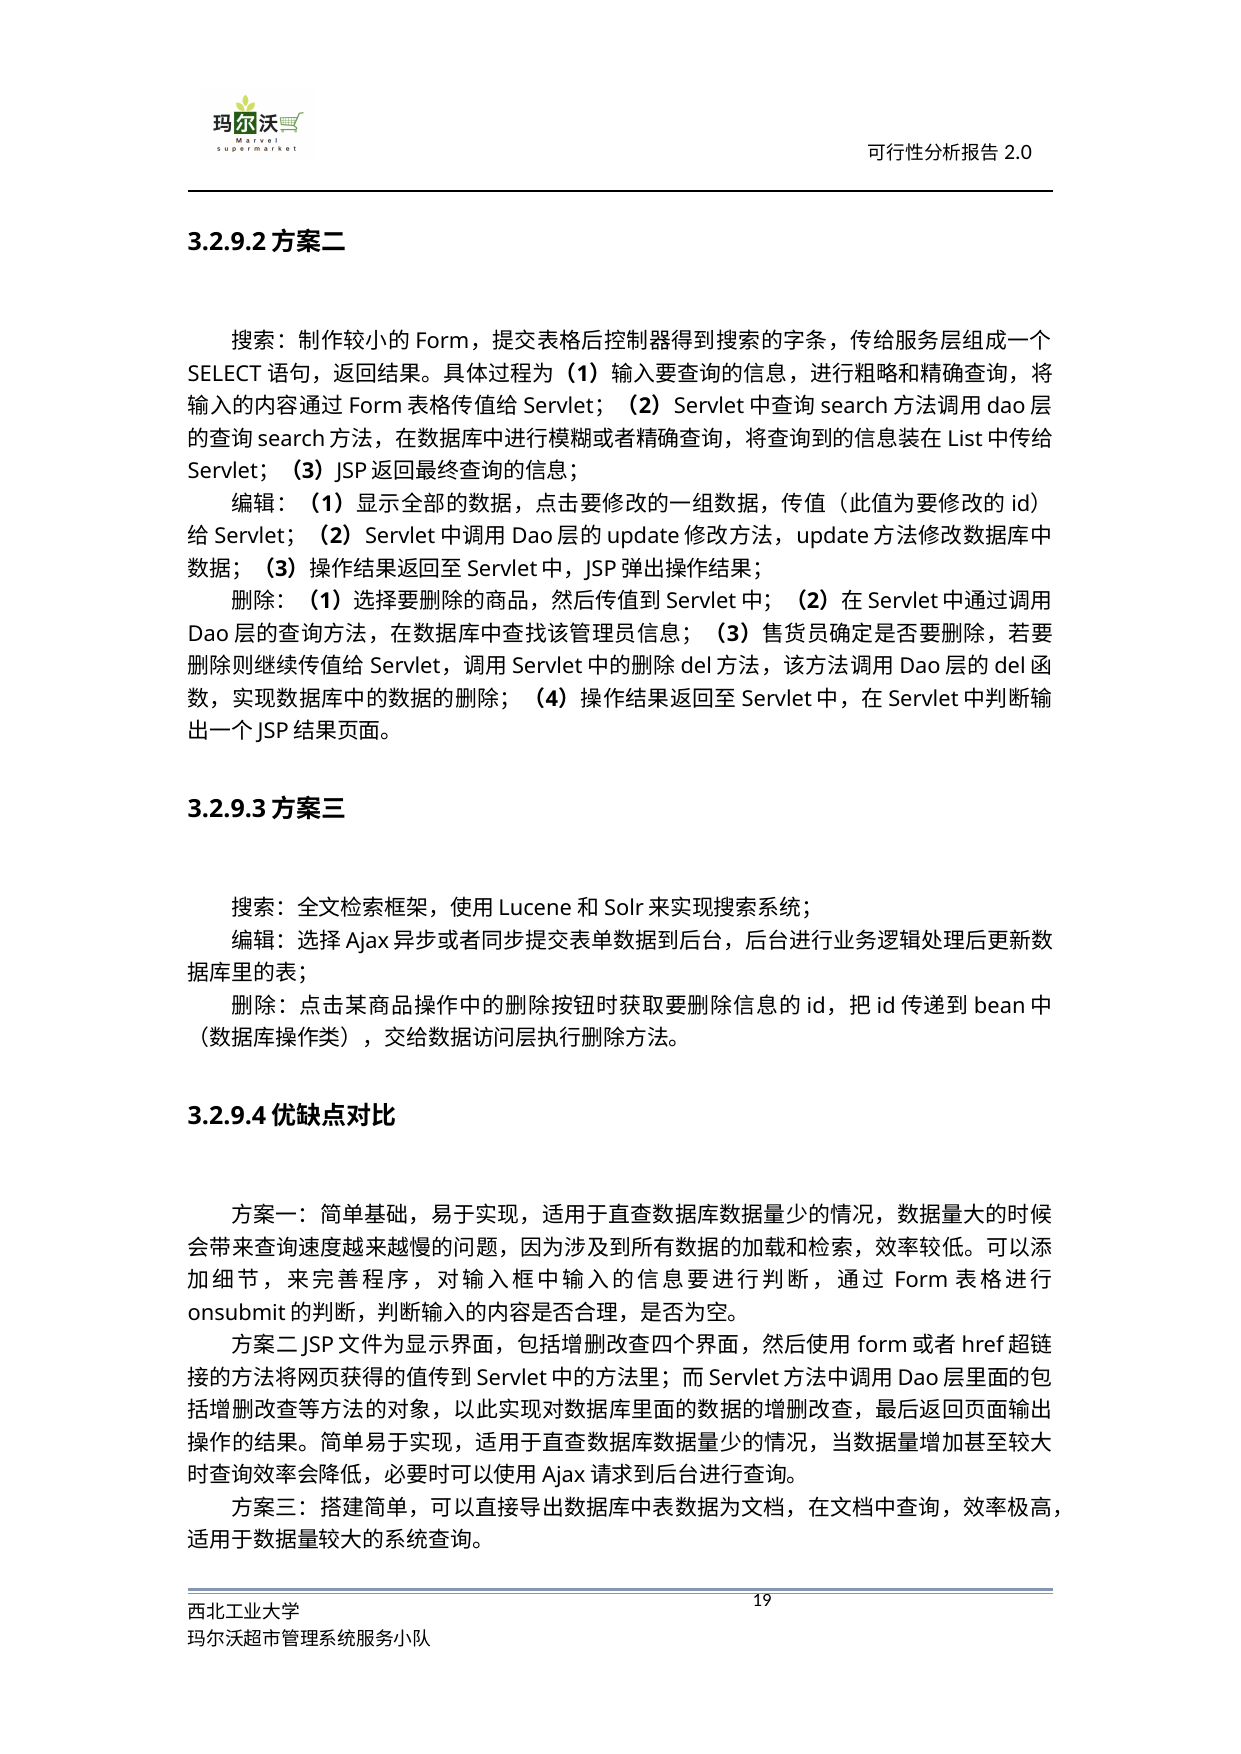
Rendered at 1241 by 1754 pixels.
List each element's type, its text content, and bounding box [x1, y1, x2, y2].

text 编辑：（1）显示全部的数据，点击要修改的一组数据，传值（此值为要修改的id）给Servlet；（2）Servlet中调用Dao层的update修改方法，update方法修改数据库中数据；（3）操作结果返回至Servlet中，JSP弹出操作结果； [187, 485, 1053, 583]
subtitle 3.2.9.3方案三 [187, 774, 1053, 839]
text 编辑：选择Ajax异步或者同步提交表单数据到后台，后台进行业务逻辑处理后更新数据库里的表； [187, 922, 1053, 987]
text 删除：点击某商品操作中的删除按钮时获取要删除信息的id，把id传递到bean中（数据库操作类），交给数据访问层执行删除方法。 [187, 987, 1053, 1052]
subtitle 3.2.9.2方案二 [187, 207, 1053, 272]
text 搜索：全文检索框架，使用Lucene 和Solr来实现搜索系统； [187, 890, 1053, 922]
text 搜索：制作较小的Form，提交表格后控制器得到搜索的字条，传给服务层组成一个SELECT 语句，返回结果。具体过程为（1）输入要查询的信息，进行粗略和精确查询，将输入的内容通过Form表格传值给Servlet；（2）Servlet中查询search方法调用dao层的查询search方法，在数据库中进行模糊或者精确查询，将查询到的信息装在List中传给Servlet；（3）JSP返回最终查询的信息； [187, 323, 1053, 485]
text 删除：（1）选择要删除的商品，然后传值到Servlet中；（2）在Servlet中通过调用Dao层的查询方法，在数据库中查找该管理员信息；（3）售货员确定是否要删除，若要删除则继续传值给Servlet，调用Servlet中的删除del方法，该方法调用Dao层的del函数，实现数据库中的数据的删除；（4）操作结果返回至Servlet中，在Servlet中判断输出一个JSP结果页面。 [187, 583, 1053, 745]
picture [200, 88, 317, 160]
text 方案二JSP文件为显示界面，包括增删改查四个界面，然后使用form或者href超链接的方法将网页获得的值传到Servlet中的方法里；而Servlet方法中调用Dao层里面的包括增删改查等方法的对象，以此实现对数据库里面的数据的增删改查，最后返回页面输出操作的结果。简单易于实现，适用于直查数据库数据量少的情况，当数据量增加甚至较大时查询效率会降低，必要时可以使用Ajax请求到后台进行查询。 [187, 1327, 1053, 1489]
text 方案三：搭建简单，可以直接导出数据库中表数据为文档，在文档中查询，效率极高，适用于数据量较大的系统查询。 [187, 1489, 1053, 1554]
subtitle 3.2.9.4优缺点对比 [187, 1081, 1053, 1146]
text 方案一：简单基础，易于实现，适用于直查数据库数据量少的情况，数据量大的时候会带来查询速度越来越慢的问题，因为涉及到所有数据的加载和检索，效率较低。可以添加细节，来完善程序，对输入框中输入的信息要进行判断，通过Form表格进行onsubmit的判断，判断输入的内容是否合理，是否为空。 [187, 1197, 1053, 1327]
